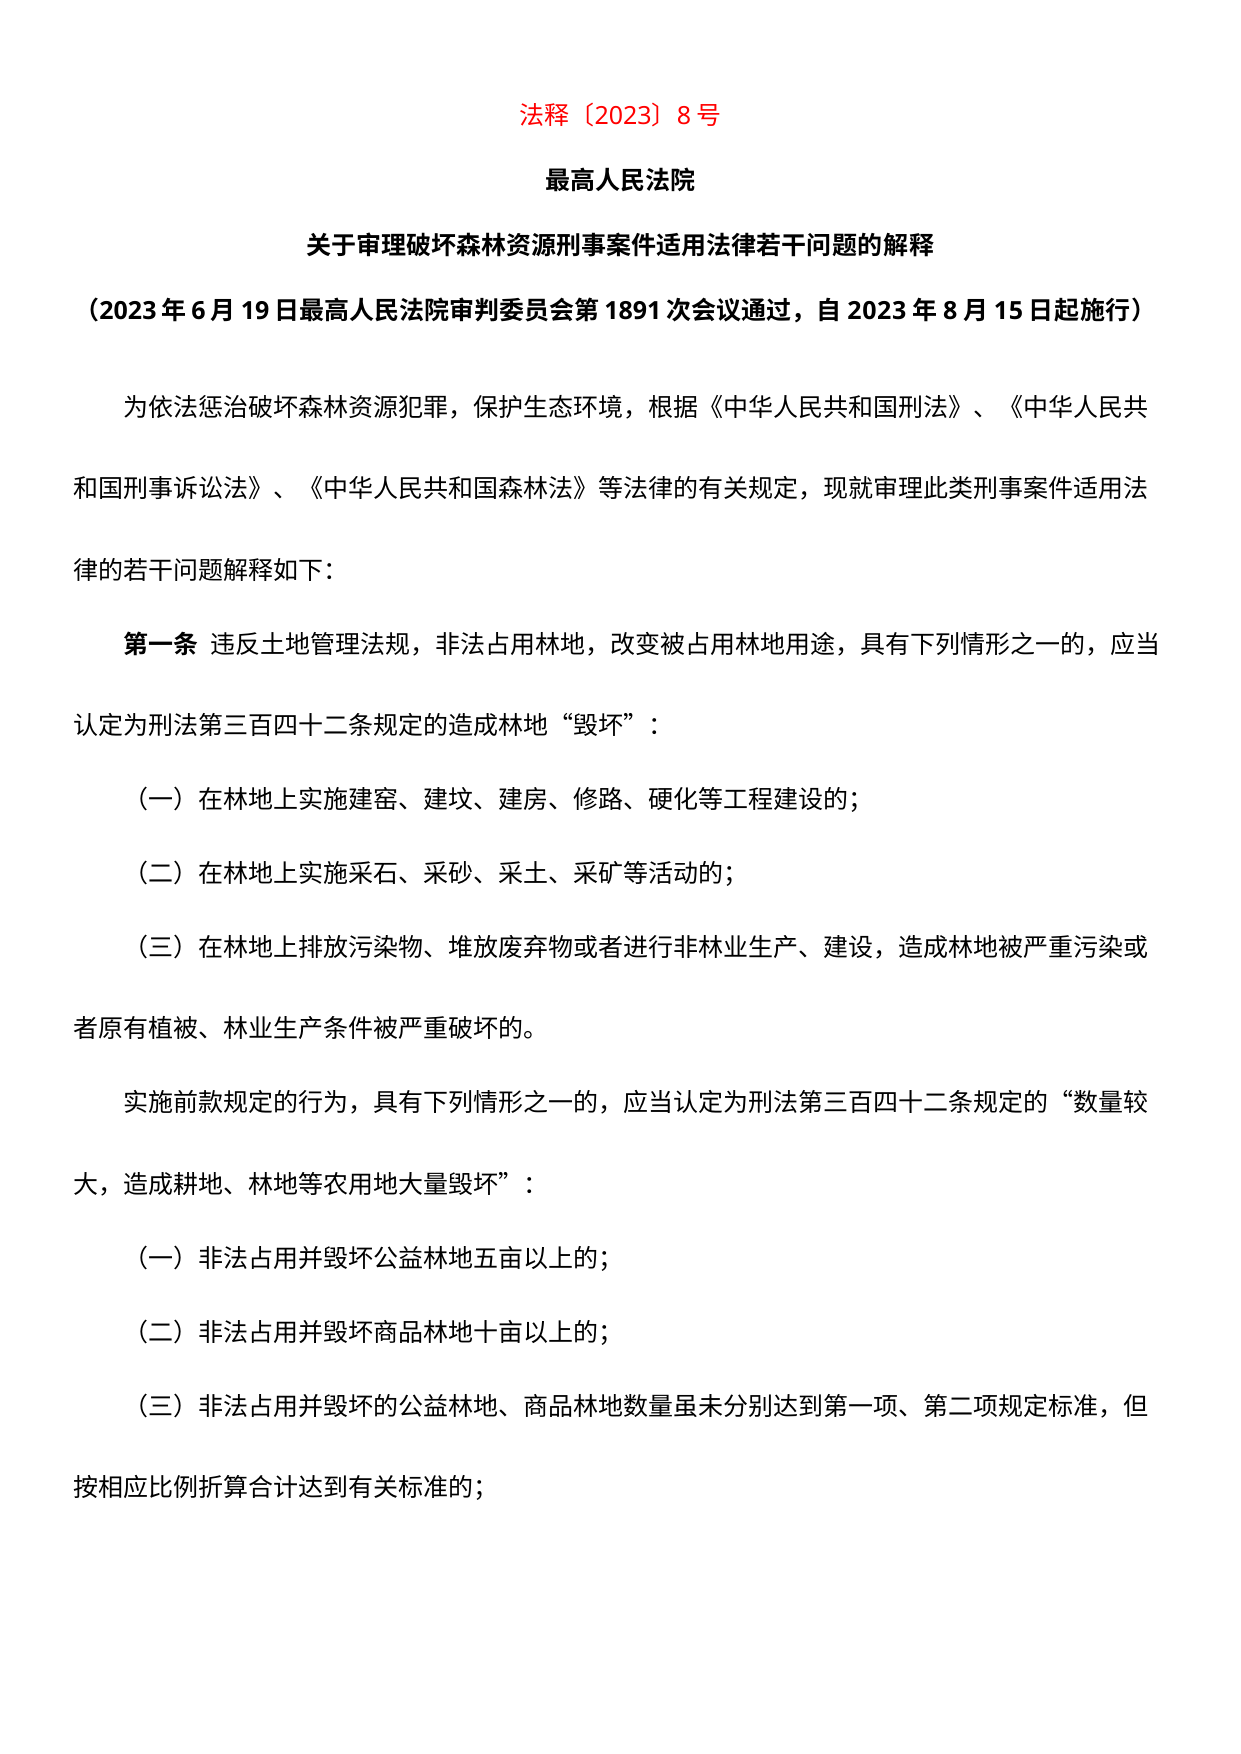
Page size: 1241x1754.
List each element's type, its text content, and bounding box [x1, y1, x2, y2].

text （二）非法占用并毁坏商品林地十亩以上的； [74, 1298, 1166, 1363]
text （一）非法占用并毁坏公益林地五亩以上的； [74, 1224, 1166, 1289]
text （三）非法占用并毁坏的公益林地、商品林地数量虽未分别达到第一项、第二项规定标准，但按相应比例折算合计达到有关标准的； [74, 1372, 1166, 1518]
text （一）在林地上实施建窑、建坟、建房、修路、硬化等工程建设的； [74, 765, 1166, 830]
text （二）在林地上实施采石、采砂、采土、采矿等活动的； [74, 839, 1166, 904]
text 最高人民法院 [74, 146, 1166, 211]
text 第一条 违反土地管理法规，非法占用林地，改变被占用林地用途，具有下列情形之一的，应当认定为刑法第三百四十二条规定的造成林地“毁坏”： [74, 610, 1166, 756]
text 实施前款规定的行为，具有下列情形之一的，应当认定为刑法第三百四十二条规定的“数量较大，造成耕地、林地等农用地大量毁坏”： [74, 1068, 1166, 1215]
text （三）在林地上排放污染物、堆放废弃物或者进行非林业生产、建设，造成林地被严重污染或者原有植被、林业生产条件被严重破坏的。 [74, 913, 1166, 1059]
text 关于审理破坏森林资源刑事案件适用法律若干问题的解释 [74, 211, 1166, 276]
text 法释〔2023〕8号 [74, 81, 1166, 146]
text （2023年6月19日最高人民法院审判委员会第1891次会议通过，自2023年8月15日起施行） [74, 276, 1166, 341]
text 为依法惩治破坏森林资源犯罪，保护生态环境，根据《中华人民共和国刑法》、《中华人民共和国刑事诉讼法》、《中华人民共和国森林法》等法律的有关规定，现就审理此类刑事案件适用法律的若干问题解释如下： [74, 373, 1166, 601]
